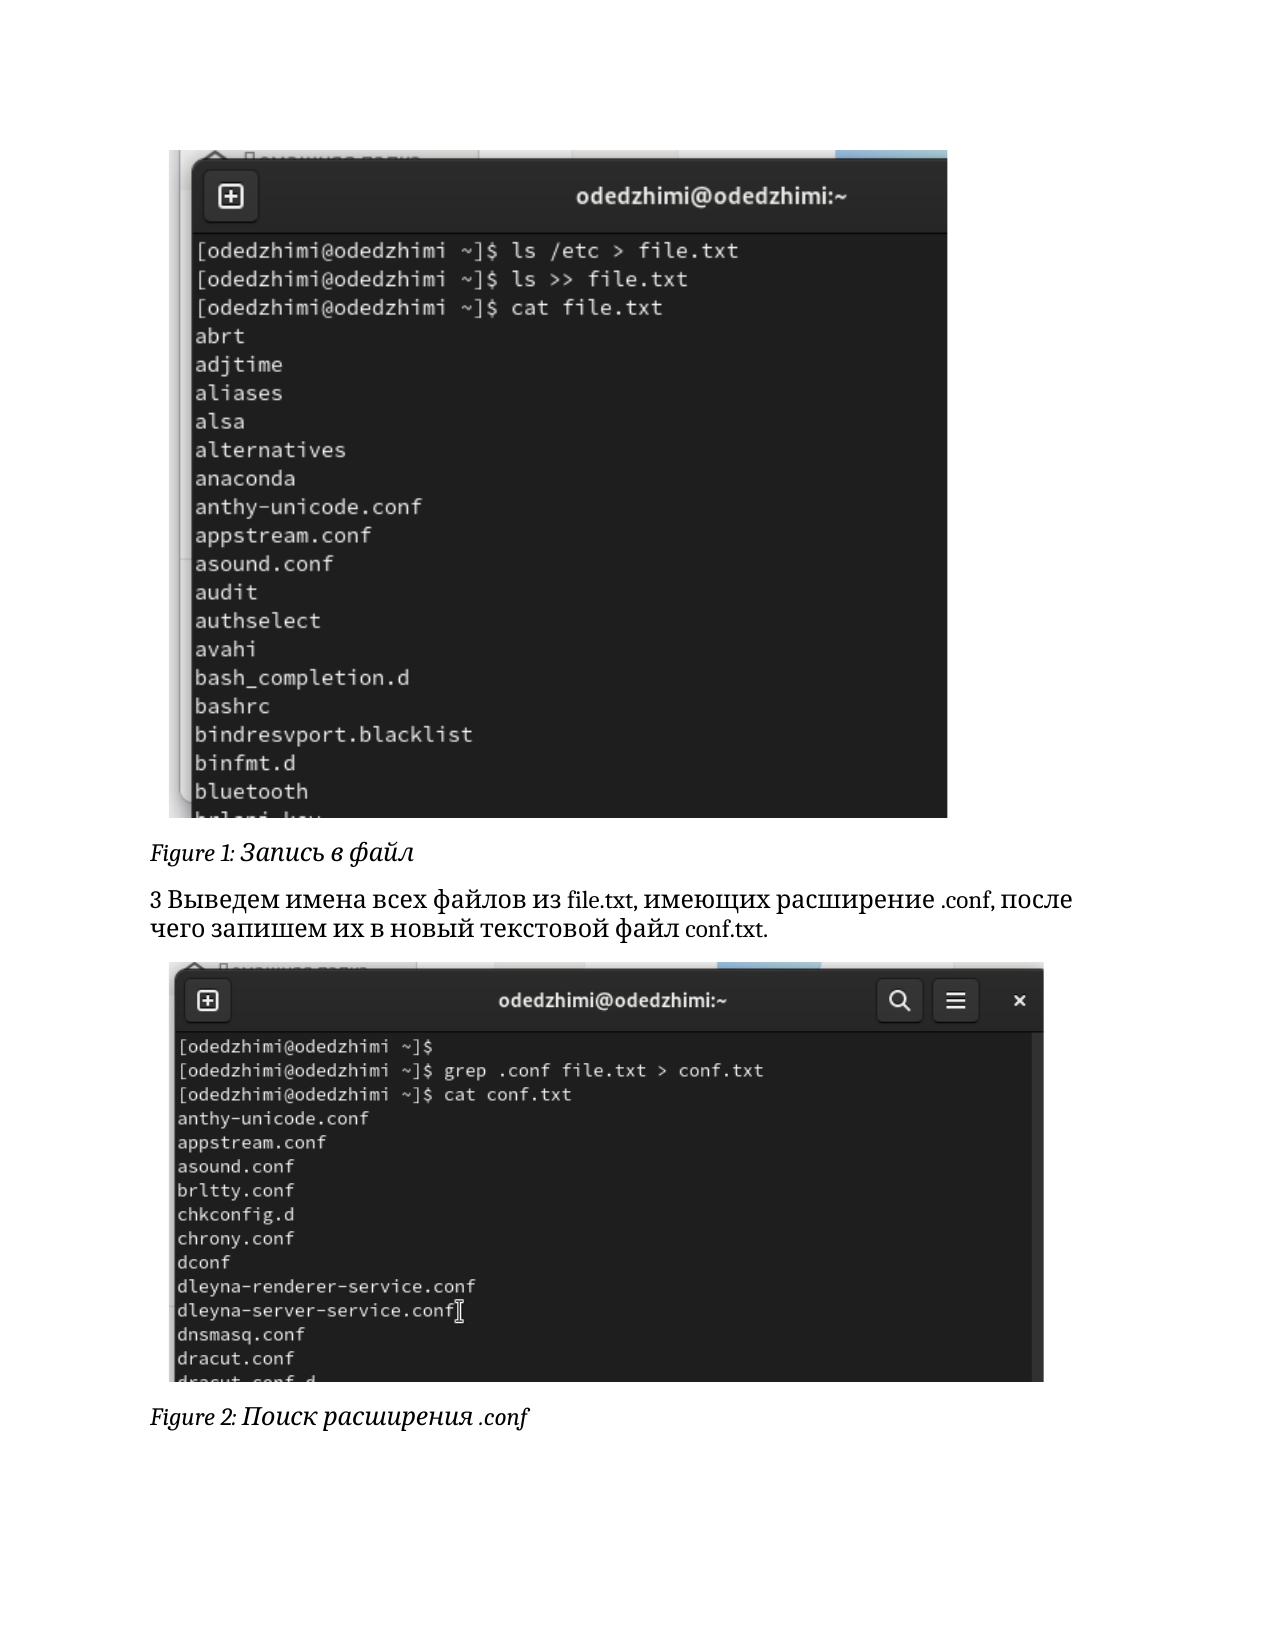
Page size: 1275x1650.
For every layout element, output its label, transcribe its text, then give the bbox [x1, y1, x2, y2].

text Figure 2: Поиск расширения .conf [150, 1403, 1125, 1432]
picture [168, 150, 948, 818]
text 3 Выведем имена всех файлов из file.txt, имеющих расширение .conf, после чего запишем их в новый текстовой файл conf.txt. [150, 886, 1125, 944]
picture [168, 962, 1044, 1382]
text Figure 1: Запись в файл [150, 839, 1125, 867]
